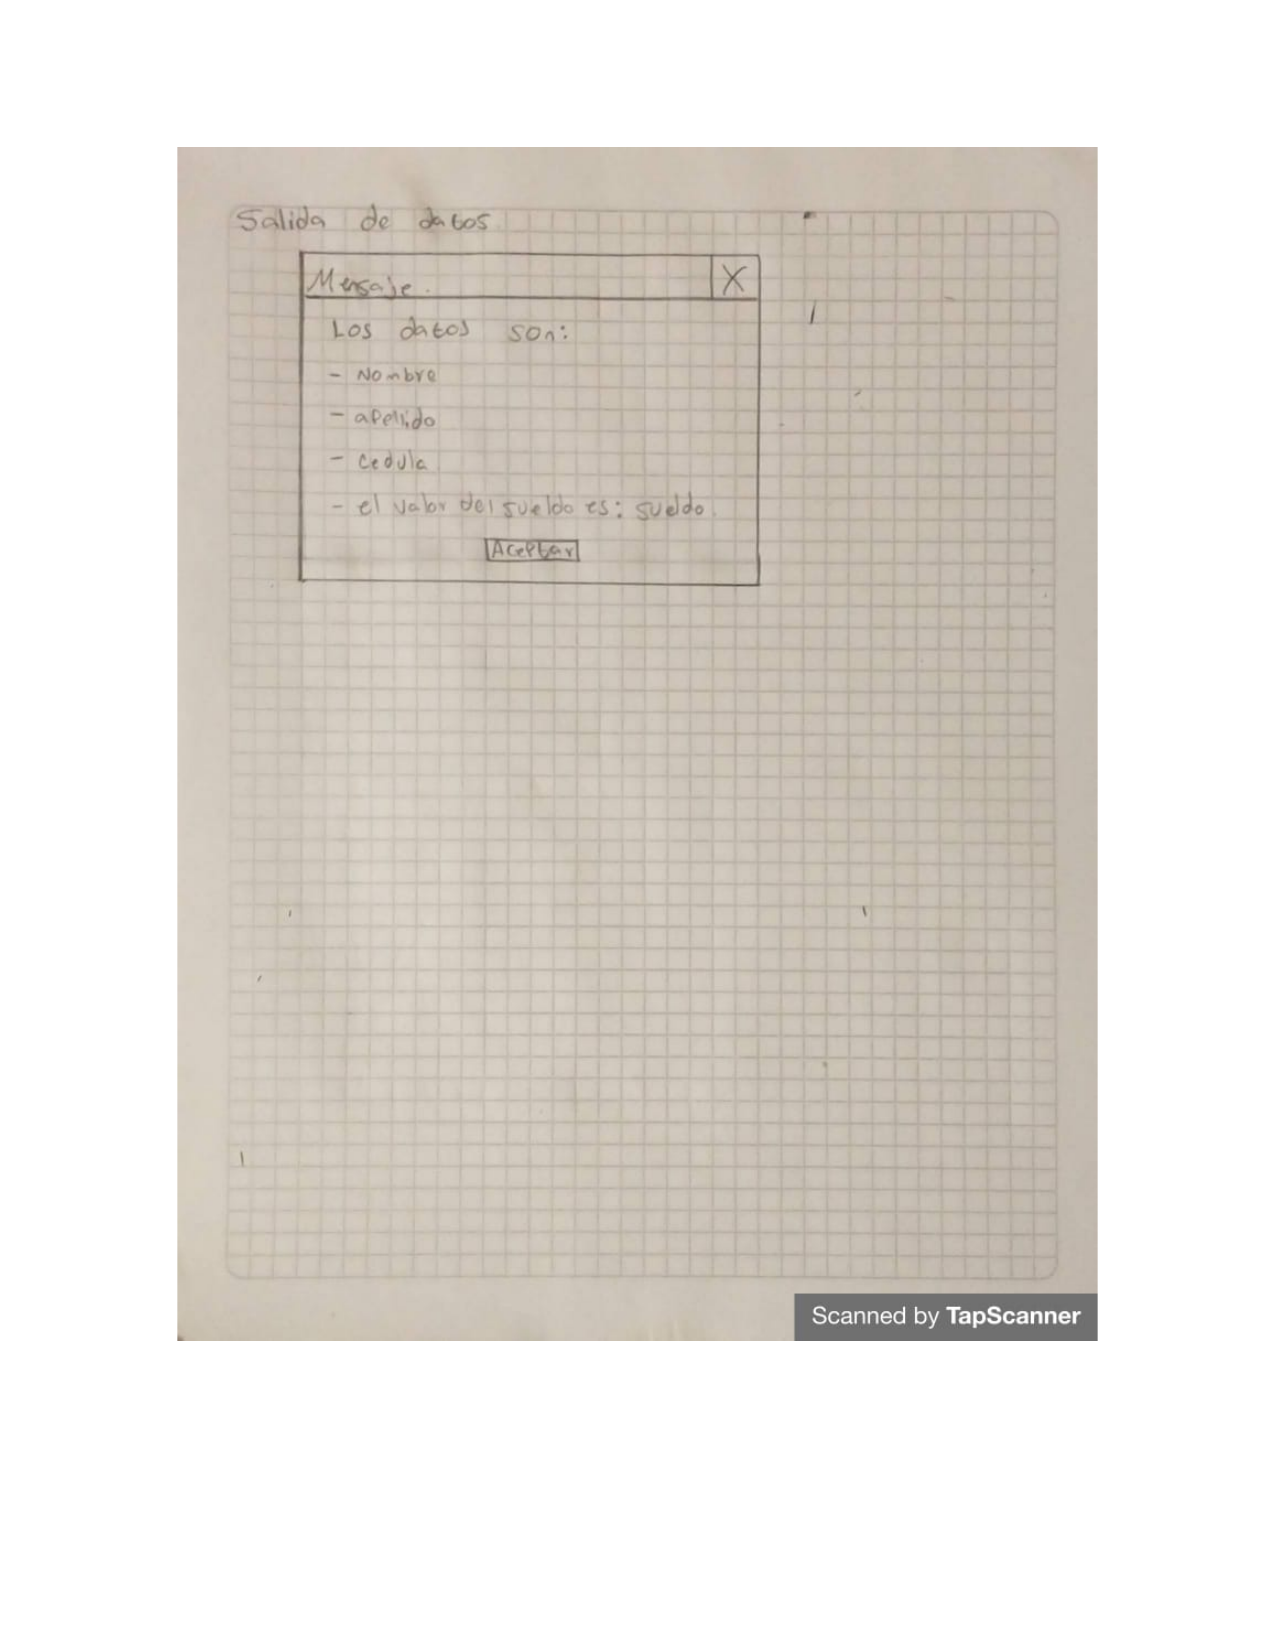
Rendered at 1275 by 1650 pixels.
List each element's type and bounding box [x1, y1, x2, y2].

picture [177, 147, 1098, 1341]
